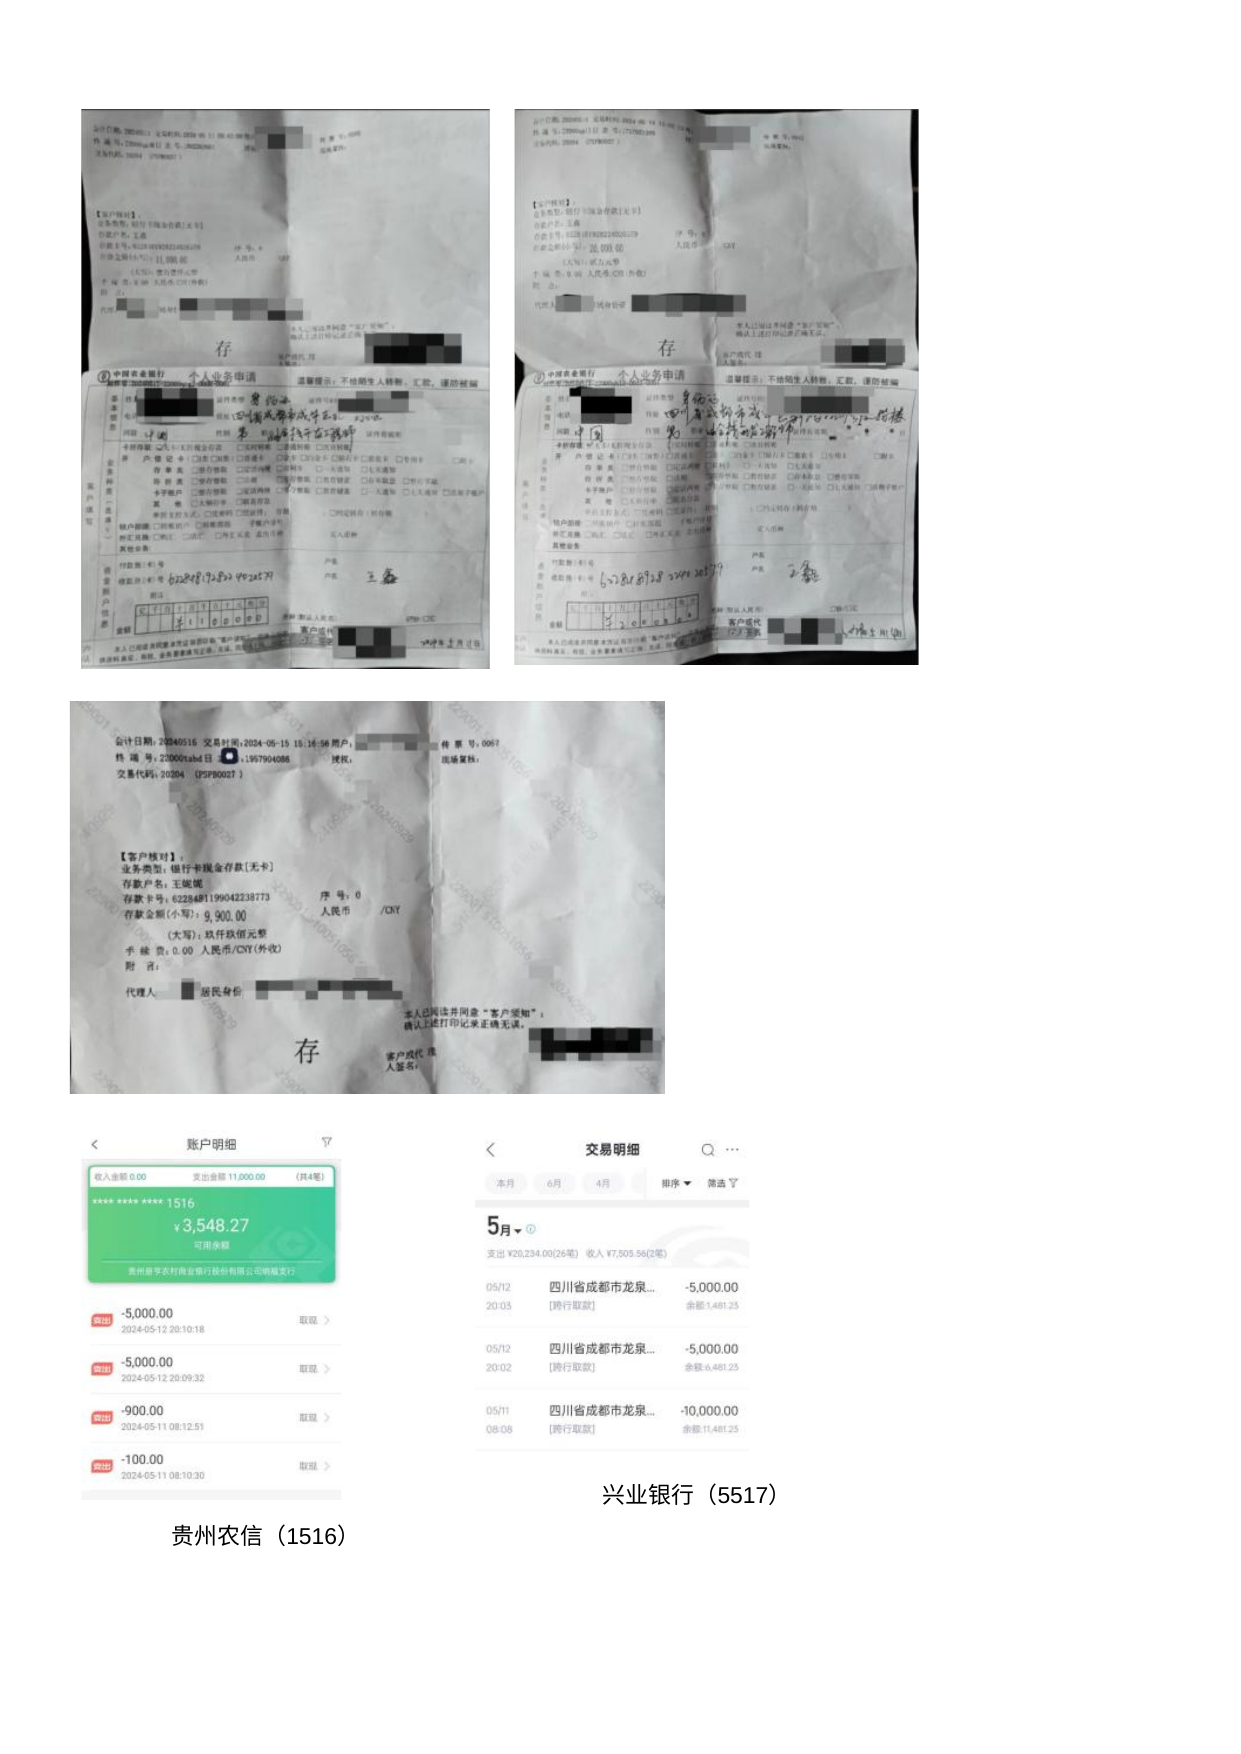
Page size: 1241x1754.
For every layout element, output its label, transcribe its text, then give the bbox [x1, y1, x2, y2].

picture [514, 109, 919, 665]
picture [81, 1130, 342, 1500]
picture [475, 1130, 750, 1459]
picture [69, 701, 665, 1094]
picture [81, 109, 490, 669]
table_header [69, 91, 502, 689]
table_header [502, 91, 931, 689]
table_header 贵州农信（1516） 农业银行（9472） [69, 1111, 463, 1571]
table_header 兴业银行（5517） 建设银行（9648） [463, 1111, 931, 1571]
